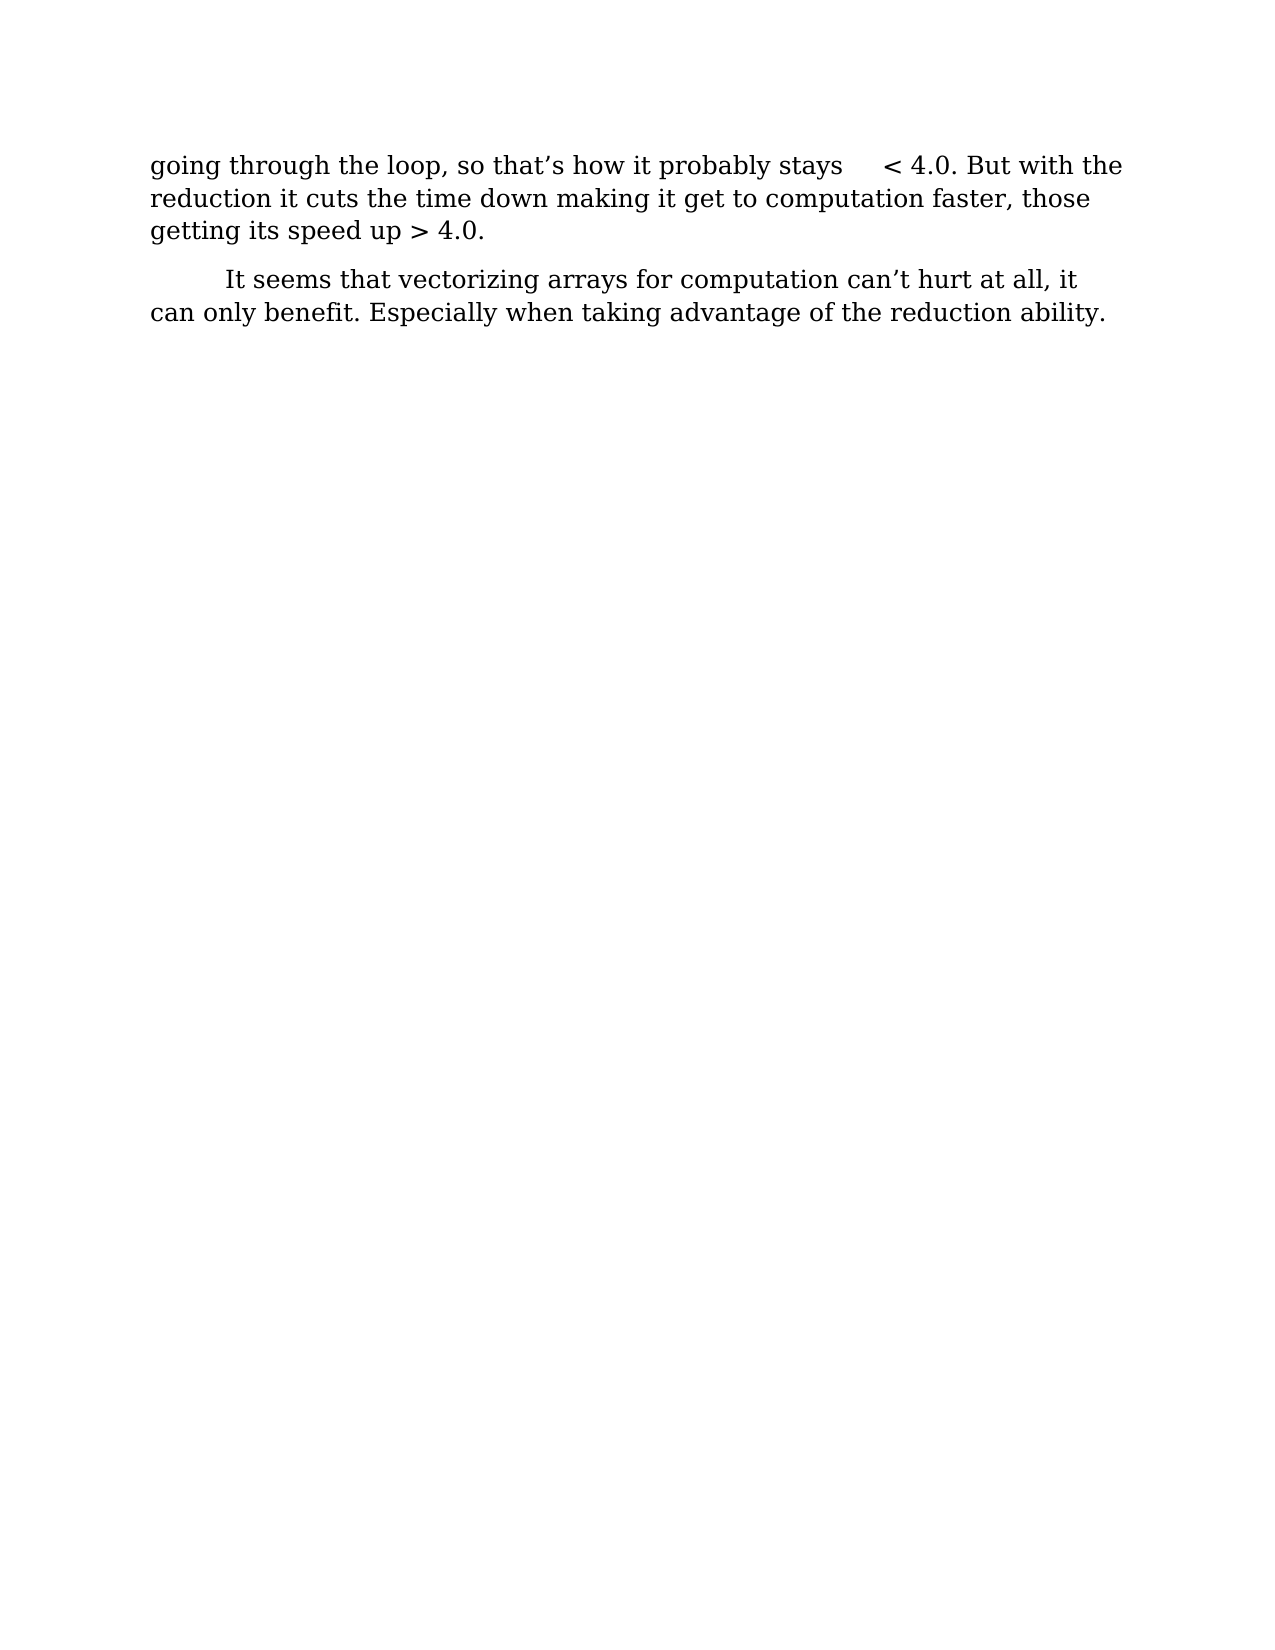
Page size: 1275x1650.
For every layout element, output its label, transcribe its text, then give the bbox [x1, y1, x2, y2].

text It seems that vectorizing arrays for computation can’t hurt at all, it can only benefit. Especially when taking advantage of the reduction ability. [150, 264, 1125, 326]
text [150, 150, 1125, 245]
